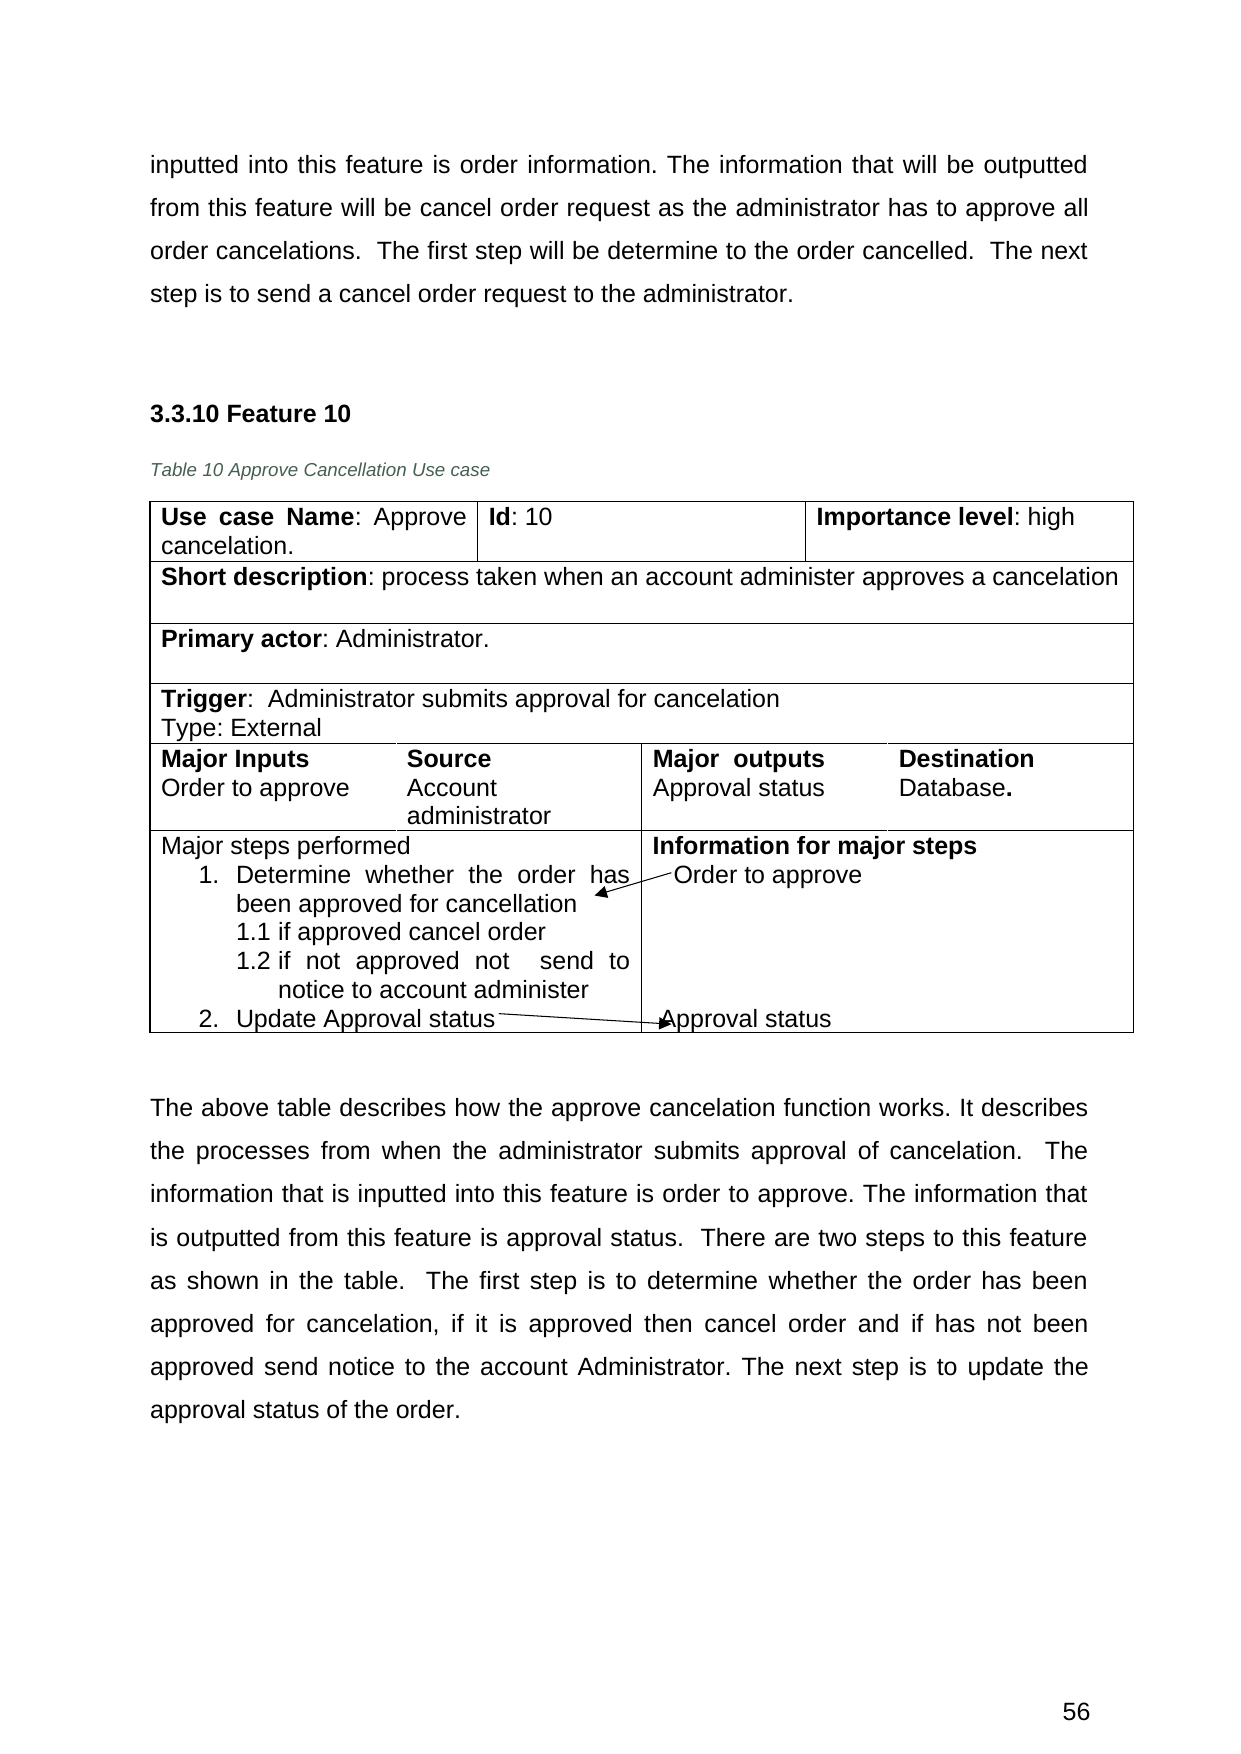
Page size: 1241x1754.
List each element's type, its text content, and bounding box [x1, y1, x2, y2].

subtitle 3.3.10 Feature 10 [150, 399, 1090, 428]
table_header Importance level: high [806, 502, 1133, 561]
table_header Id: 10 [478, 502, 805, 561]
table_header Use case Name: Approve cancelation. [151, 502, 477, 561]
text The above table describes how the approve cancelation function works. It describes the processes from when the administrator submits approval of cancelation. The information that is inputted into this feature is order to approve. The information that is outputted from this feature is approval status. There are two steps to this feature as shown in the table. The first step is to determine whether the order has been approved for cancelation, if it is approved then cancel order and if has not been approved send notice to the account Administrator. The next step is to update the approval status of the order. [150, 1093, 1090, 1424]
table_cell Information for major steps Order to approve Approval status [642, 831, 1133, 1032]
table_cell Destination Database. [888, 744, 1133, 830]
table_cell Short description: process taken when an account administer approves a cancelation [151, 562, 1133, 623]
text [150, 150, 1090, 308]
table_cell Major steps performed Determine whether the order has been approved for cancellation if approved cancel order if not approved not send to notice to account administer Update Approval status [151, 831, 641, 1032]
table_cell Source Account administrator [397, 744, 641, 830]
table_cell Major outputs Approval status [642, 744, 887, 830]
table_cell Primary actor: Administrator. [151, 624, 1133, 683]
table_cell Trigger: Administrator submits approval for cancelation Type: External [151, 684, 1133, 743]
table_cell Major Inputs Order to approve [151, 744, 396, 830]
